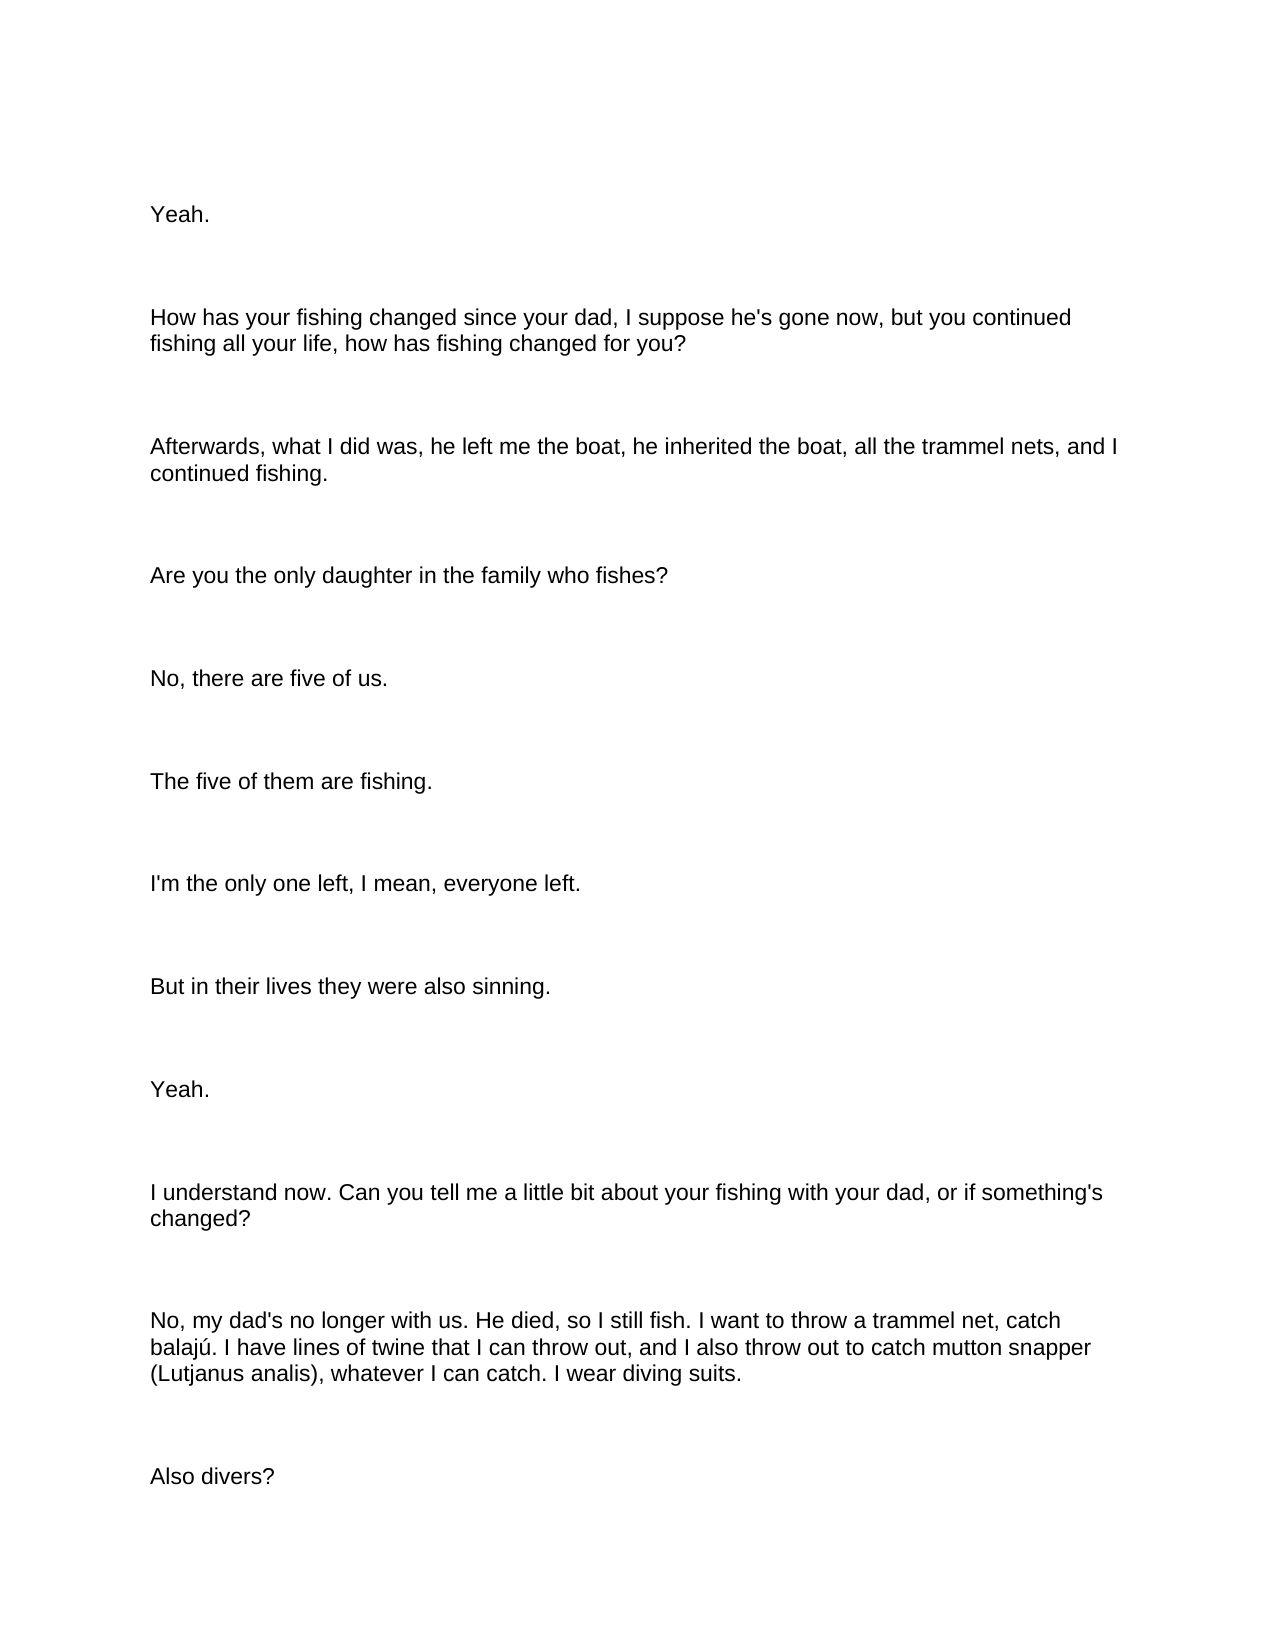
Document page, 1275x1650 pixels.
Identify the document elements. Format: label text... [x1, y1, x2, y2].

text How has your fishing changed since your dad, I suppose he's gone now, but you continued fishing all your life, how has fishing changed for you? [150, 304, 1125, 357]
text Yeah. [150, 201, 1125, 228]
text Yeah. [150, 1076, 1125, 1102]
text I'm the only one left, I mean, everyone left. [150, 870, 1125, 897]
text The five of them are fishing. [150, 768, 1125, 794]
text Also divers? [150, 1463, 1125, 1489]
text Are you the only daughter in the family who fishes? [150, 562, 1125, 588]
text I understand now. Can you tell me a little bit about your fishing with your dad, or if something's changed? [150, 1178, 1125, 1231]
text No, there are five of us. [150, 665, 1125, 691]
text No, my dad's no longer with us. He died, so I still fish. I want to throw a trammel net, catch balajú. I have lines of twine that I can throw out, and I also throw out to catch mutton snapper (Lutjanus analis), whatever I can catch. I wear diving suits. [150, 1307, 1125, 1387]
text Afterwards, what I did was, he left me the boat, he inherited the boat, all the trammel nets, and I continued fishing. [150, 433, 1125, 486]
text But in their lives they were also sinning. [150, 973, 1125, 999]
